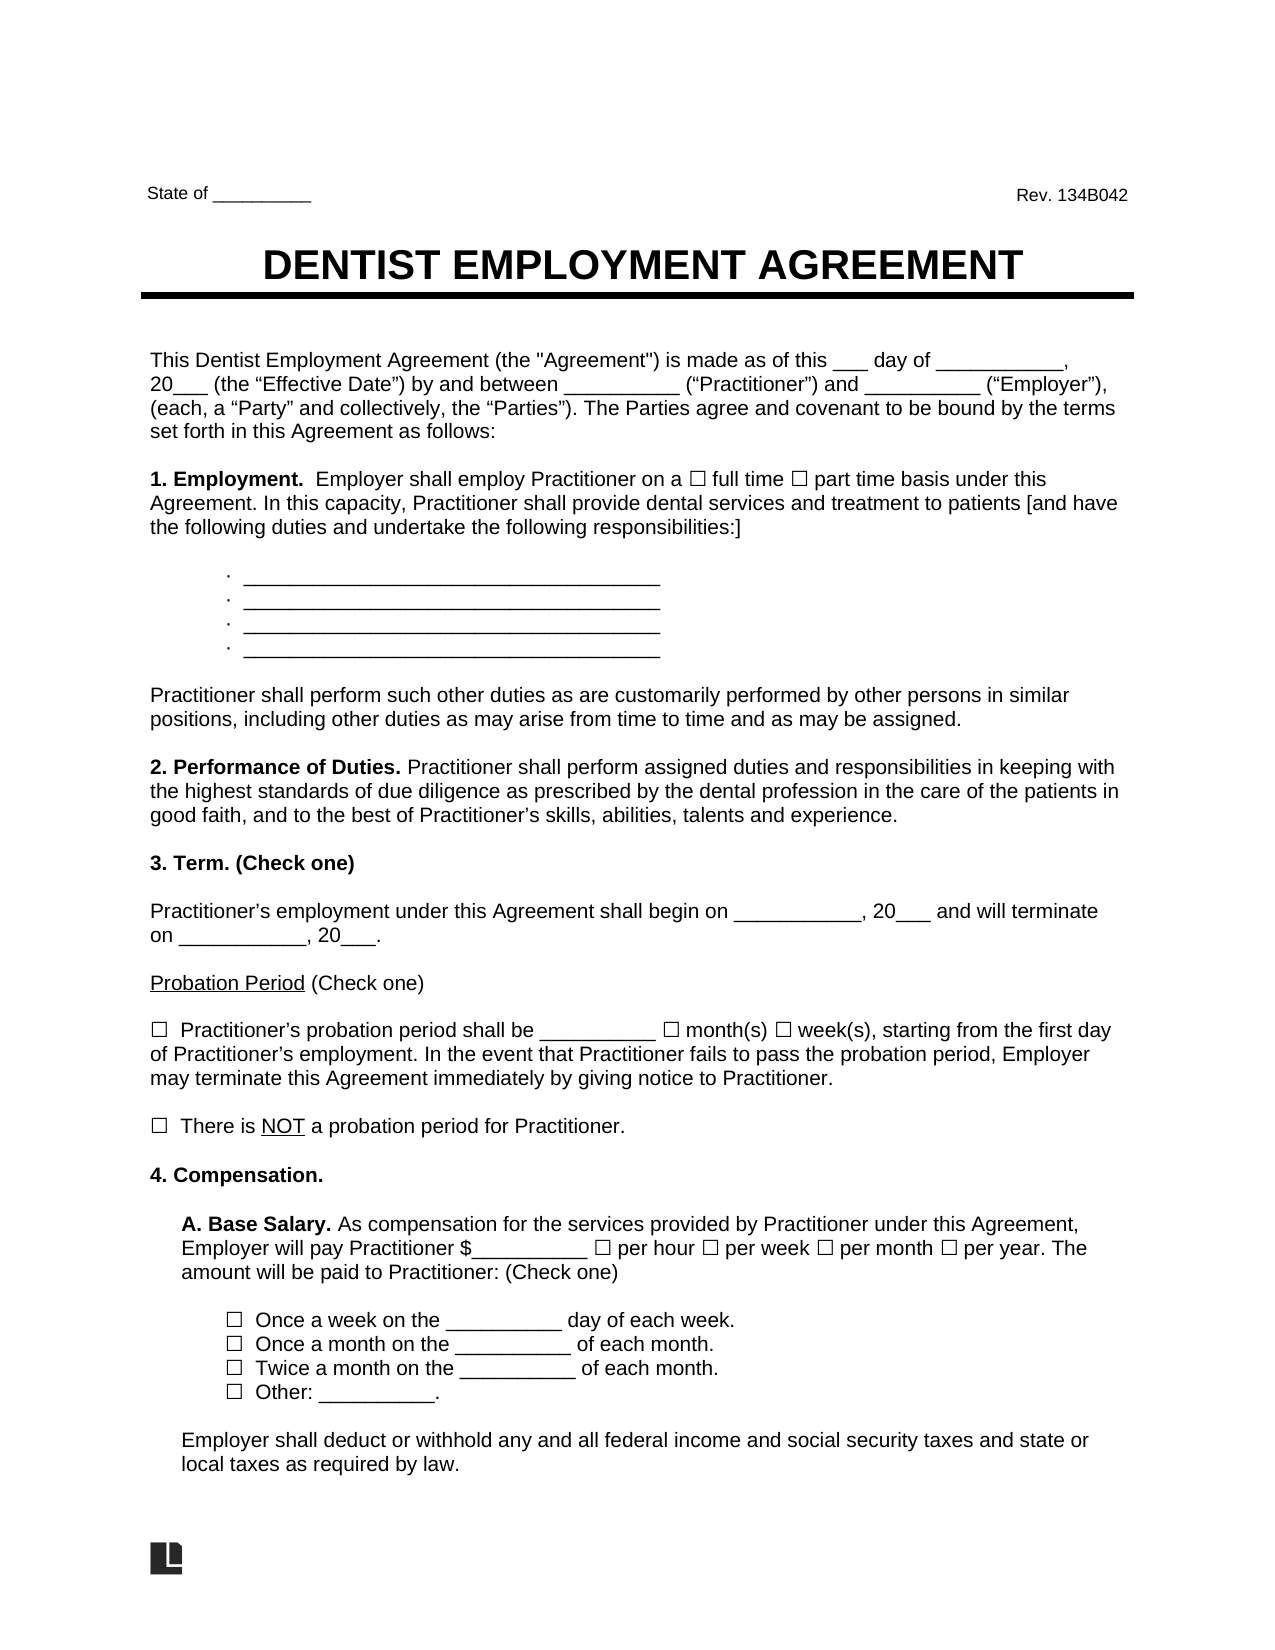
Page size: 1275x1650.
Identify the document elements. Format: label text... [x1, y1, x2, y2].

text 4. Compensation. [150, 1163, 1125, 1187]
picture [150, 1542, 183, 1575]
table_header DENTIST EMPLOYMENT AGREEMENT [141, 233, 1134, 292]
text This Dentist Employment Agreement (the "Agreement") is made as of this ___ day of ___________, 20___ (the “Effective Date”) by and between __________ (“Practitioner”) and __________ (“Employer”), (each, a “Party” and collectively, the “Parties”). The Parties agree and covenant to be bound by the terms set forth in this Agreement as follows: 1. Employment. Employer shall employ Practitioner on a ☐ full time ☐ part time basis under this Agreement. In this capacity, Practitioner shall provide dental services and treatment to patients [and have the following duties and undertake the following responsibilities:] · ____________________________________ · ____________________________________ · ____________________________________ · ____________________________________ Practitioner shall perform such other duties as are customarily performed by other persons in similar positions, including other duties as may arise from time to time and as may be assigned. 2. Performance of Duties. Practitioner shall perform assigned duties and responsibilities in keeping with the highest standards of due diligence as prescribed by the dental profession in the care of the patients in good faith, and to the best of Practitioner’s skills, abilities, talents and experience. 3. Term. (Check one) Practitioner’s employment under this Agreement shall begin on ___________, 20___ and will terminate on ___________, 20___. Probation Period (Check one) ☐ Practitioner’s probation period shall be __________ ☐ month(s) ☐ week(s), starting from the first day of Practitioner’s employment. In the event that Practitioner fails to pass the probation period, Employer may terminate this Agreement immediately by giving notice to Practitioner. ☐ There is NOT a probation period for Practitioner. [150, 323, 1125, 1138]
table_header Rev. 134B042 [605, 180, 1128, 207]
text A. Base Salary. As compensation for the services provided by Practitioner under this Agreement, Employer will pay Practitioner $__________ ☐ per hour ☐ per week ☐ per month ☐ per year. The amount will be paid to Practitioner: (Check one) ☐ Once a week on the __________ day of each week. ☐ Once a month on the __________ of each month. ☐ Twice a month on the __________ of each month. ☐ Other: __________. Employer shall deduct or withhold any and all federal income and social security taxes and state or local taxes as required by law. [181, 1212, 1125, 1476]
table_header State of __________ [147, 180, 605, 207]
